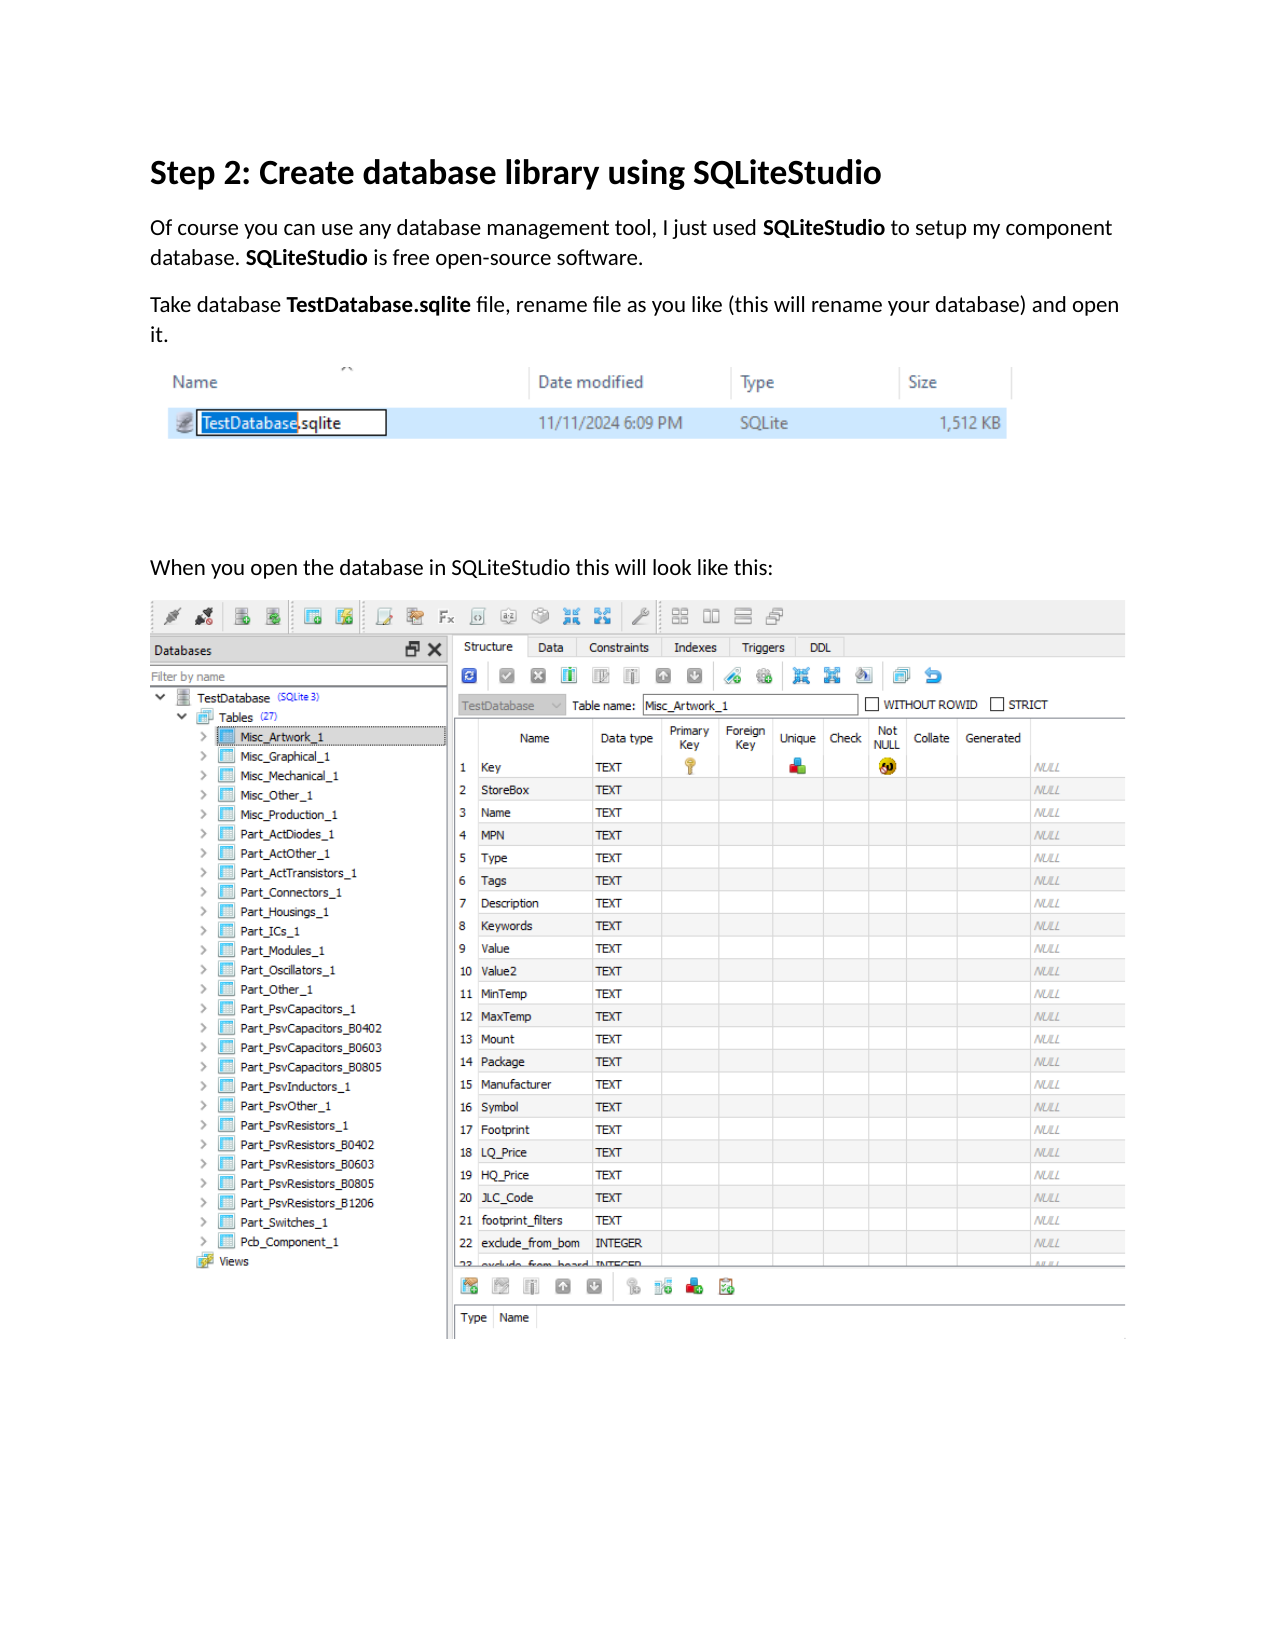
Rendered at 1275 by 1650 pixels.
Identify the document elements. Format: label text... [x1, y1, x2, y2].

picture [150, 600, 1125, 1339]
text Take database TestDatabase.sqlite file, rename file as you like (this will rename your database) and open it. [150, 290, 1125, 349]
text Of course you can use any database management tool, I just used SQLiteStudio to setup my component database. SQLiteStudio is free open-source software. [150, 213, 1125, 272]
text Step 2: Create database library using SQLiteStudio [150, 150, 1125, 193]
text When you open the database in SQLiteStudio this will look like this: [150, 553, 1125, 581]
picture [150, 367, 1125, 535]
